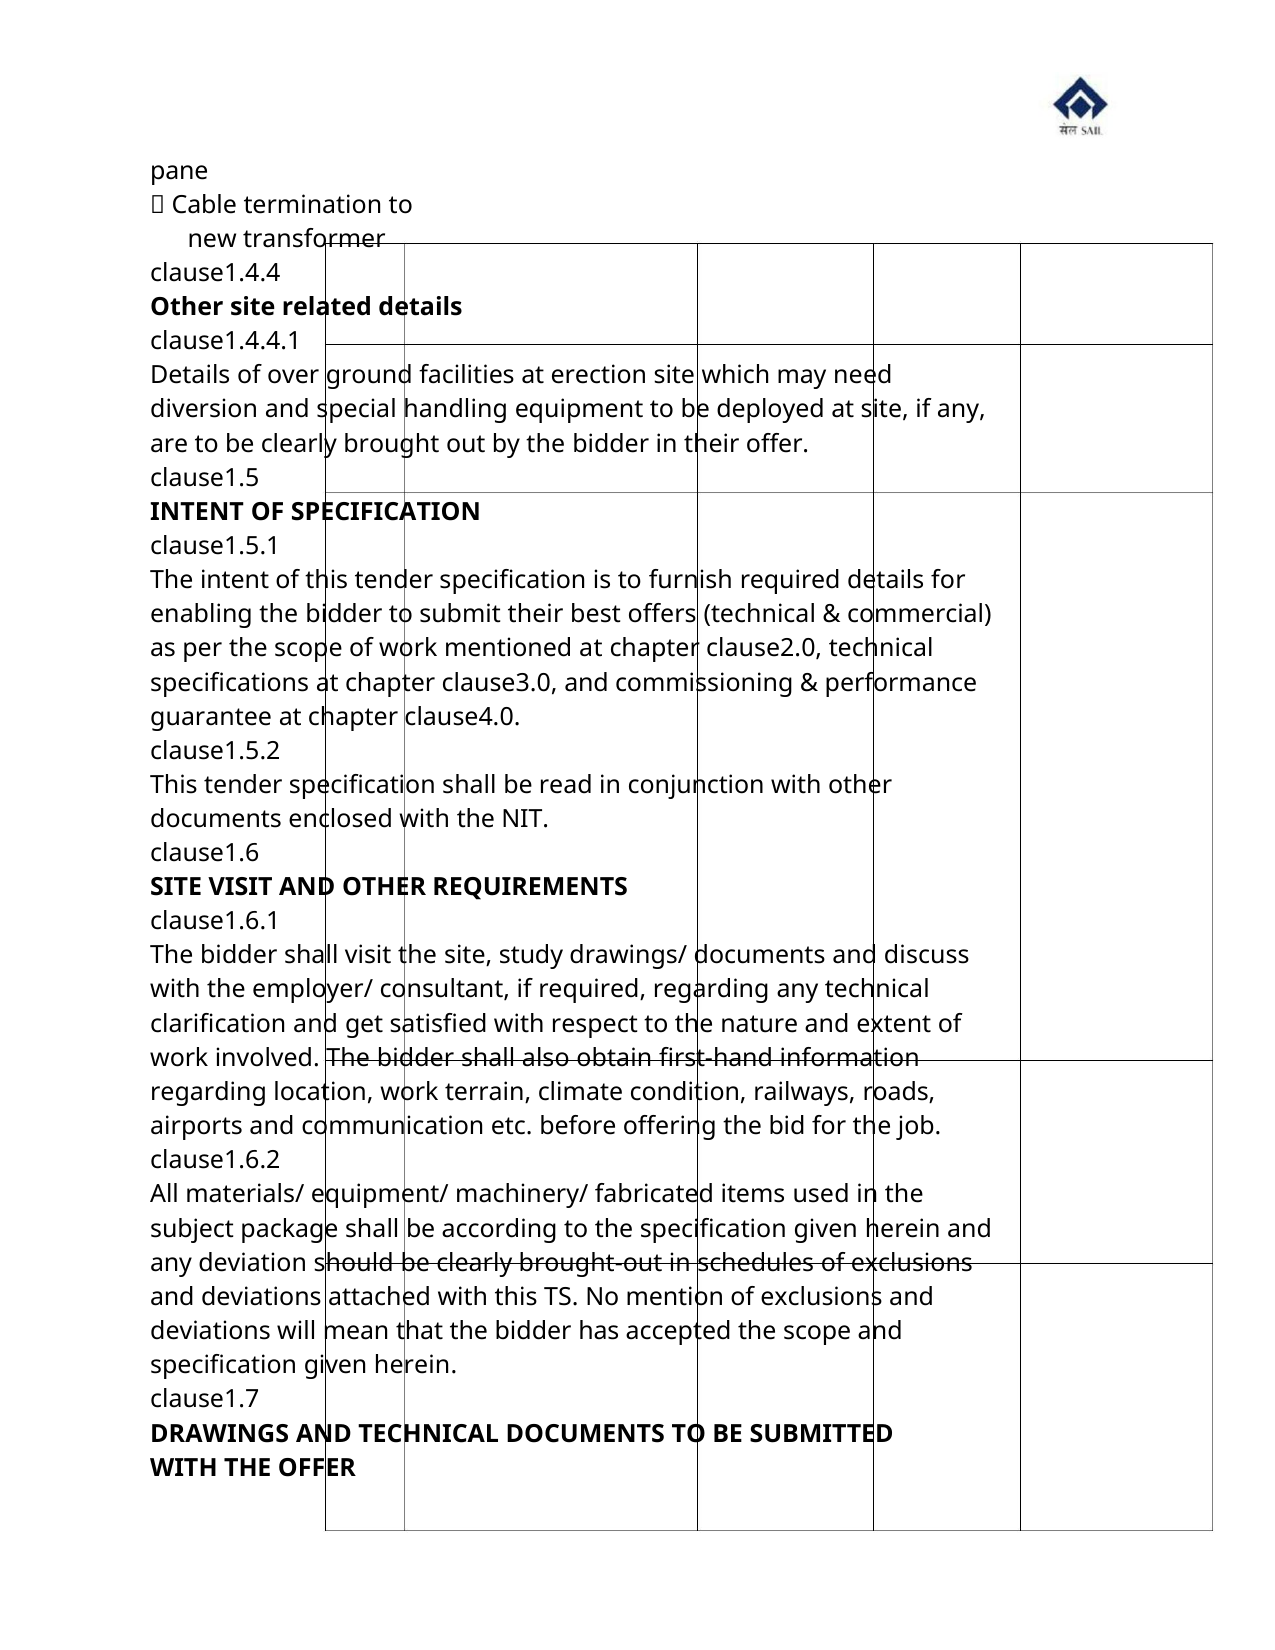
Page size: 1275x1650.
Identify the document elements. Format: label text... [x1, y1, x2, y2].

text specifications at chapter clause3.0, and commissioning & performance [150, 664, 1125, 698]
text and deviations attached with this TS. No mention of exclusions and [150, 1278, 1125, 1313]
text clause1.5.1 [150, 527, 1125, 562]
text Details of over ground facilities at erection site which may need [150, 357, 1125, 391]
text deviations will mean that the bidder has accepted the scope and [150, 1313, 1125, 1347]
text enabling the bidder to submit their best offers (technical & commercial) [150, 596, 1125, 630]
text are to be clearly brought out by the bidder in their offer. [150, 425, 1125, 459]
text The bidder shall visit the site, study drawings/ documents and discuss [150, 937, 1125, 971]
text work involved. The bidder shall also obtain first-hand information [150, 1039, 1125, 1073]
text clause1.5 [150, 459, 1125, 493]
text as per the scope of work mentioned at chapter clause2.0, technical [150, 630, 1125, 664]
text  Cable termination to [150, 186, 1125, 221]
text any deviation should be clearly brought-out in schedules of exclusions [150, 1244, 1125, 1278]
text regarding location, work terrain, climate condition, railways, roads, [150, 1074, 1125, 1108]
text INTENT OF SPECIFICATION [150, 493, 1125, 527]
text with the employer/ consultant, if required, regarding any technical [150, 971, 1125, 1005]
text The intent of this tender specification is to furnish required details for [150, 562, 1125, 596]
text This tender specification shall be read in conjunction with other [150, 767, 1125, 801]
text guarantee at chapter clause4.0. [150, 698, 1125, 732]
text clause1.4.4 [150, 254, 1125, 289]
text Other site related details [150, 289, 1125, 323]
picture [1037, 72, 1124, 139]
text WITH THE OFFER [150, 1449, 1125, 1483]
text clause1.6.2 [150, 1142, 1125, 1176]
text clause1.7 [150, 1381, 1125, 1415]
text clause1.6.1 [150, 903, 1125, 937]
text subject package shall be according to the specification given herein and [150, 1210, 1125, 1244]
text new transformer [187, 221, 1125, 254]
text SITE VISIT AND OTHER REQUIREMENTS [150, 869, 1125, 903]
text clause1.4.4.1 [150, 323, 1125, 357]
text DRAWINGS AND TECHNICAL DOCUMENTS TO BE SUBMITTED [150, 1415, 1125, 1449]
text airports and communication etc. before offering the bid for the job. [150, 1108, 1125, 1142]
text diversion and special handling equipment to be deployed at site, if any, [150, 391, 1125, 425]
picture [322, 240, 1215, 1533]
text pane [150, 152, 1125, 186]
text All materials/ equipment/ machinery/ fabricated items used in the [150, 1176, 1125, 1210]
text clause1.6 [150, 835, 1125, 869]
text clause1.5.2 [150, 732, 1125, 767]
text specification given herein. [150, 1347, 1125, 1381]
text clarification and get satisfied with respect to the nature and extent of [150, 1005, 1125, 1039]
text documents enclosed with the NIT. [150, 801, 1125, 835]
